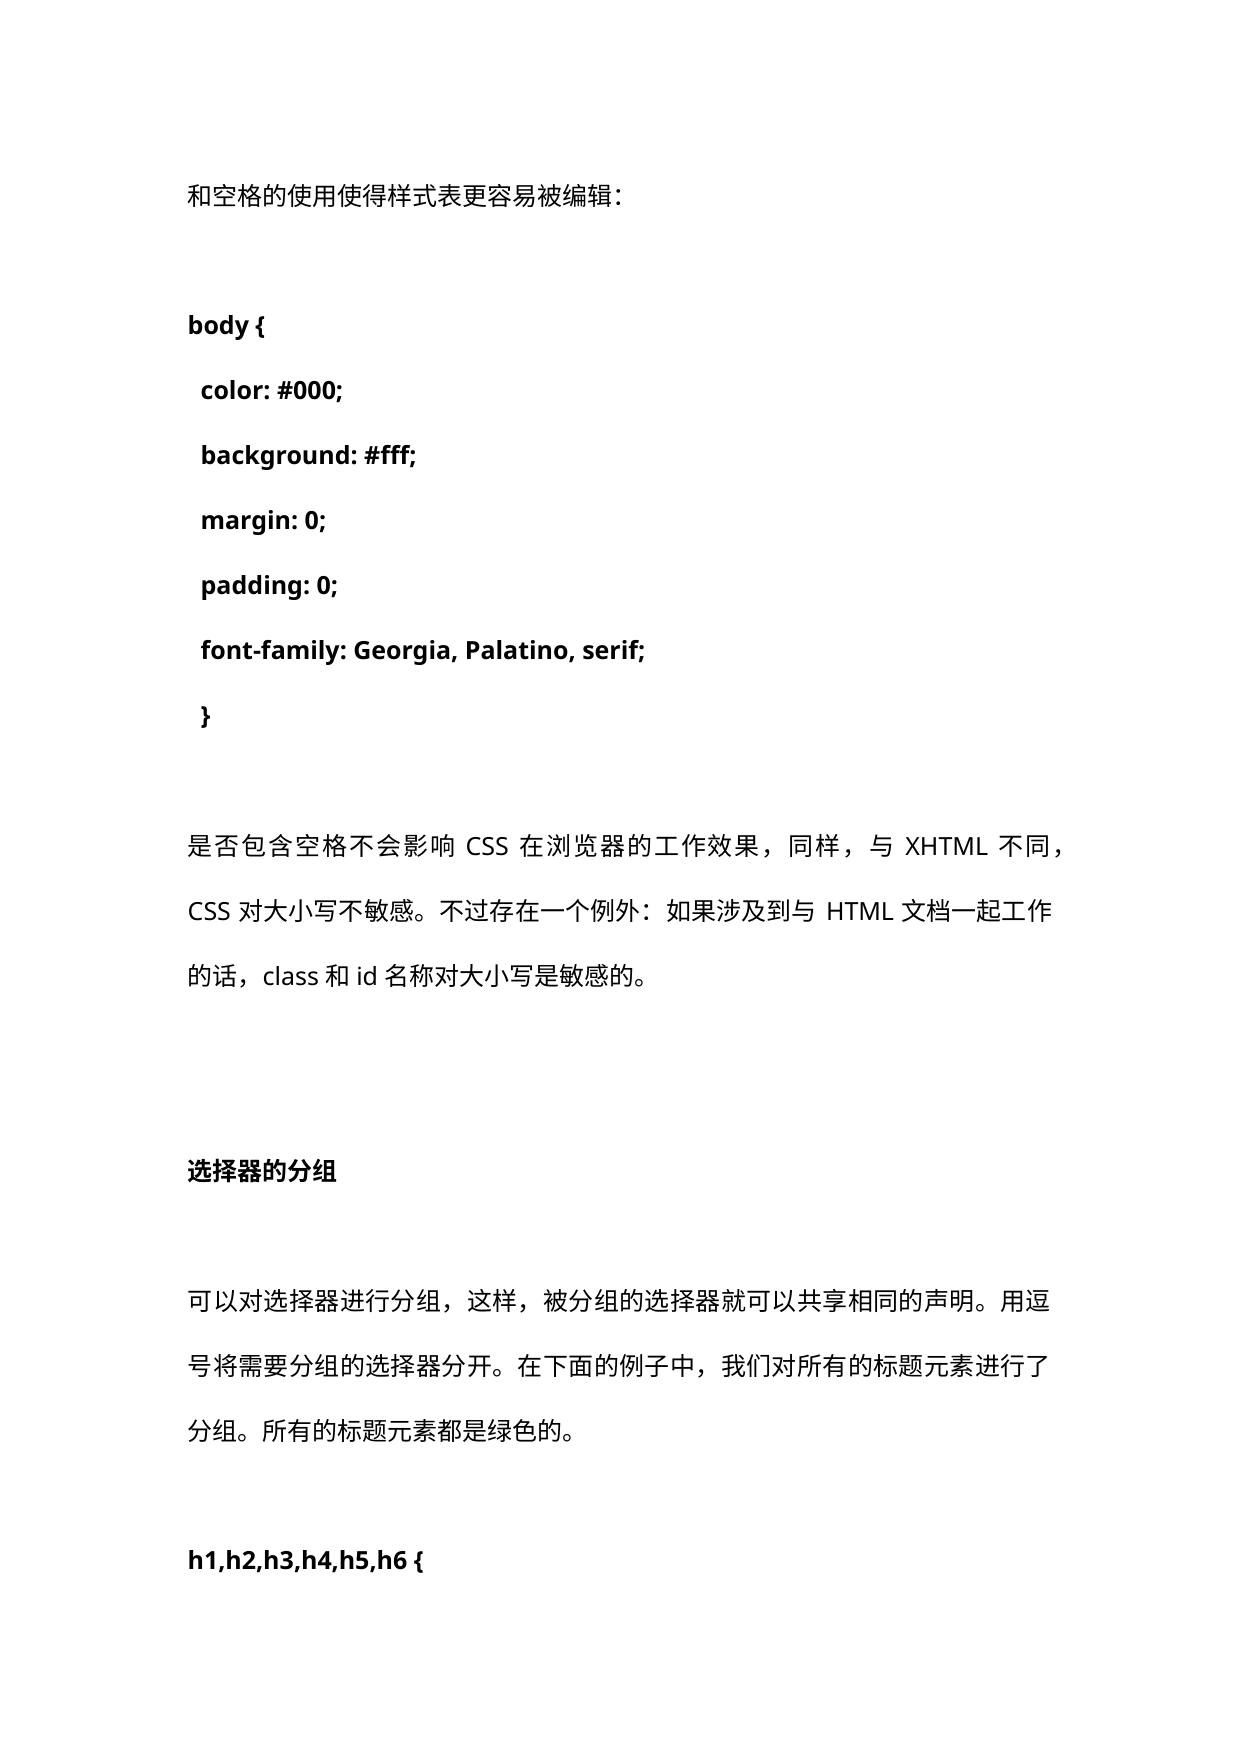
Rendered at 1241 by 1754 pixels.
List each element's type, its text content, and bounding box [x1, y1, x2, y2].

text background: #fff; [187, 422, 1053, 487]
text } [187, 682, 1053, 747]
text h1,h2,h3,h4,h5,h6 { [187, 1527, 1053, 1592]
text margin: 0; [187, 487, 1053, 552]
text body { [187, 292, 1053, 357]
text padding: 0; [187, 552, 1053, 617]
text 选择器的分组 [187, 1137, 1053, 1202]
text 可以对选择器进行分组，这样，被分组的选择器就可以共享相同的声明。用逗号将需要分组的选择器分开。在下面的例子中，我们对所有的标题元素进行了分组。所有的标题元素都是绿色的。 [187, 1267, 1053, 1462]
text color: #000; [187, 357, 1053, 422]
text font-family: Georgia, Palatino, serif; [187, 617, 1053, 682]
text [187, 162, 1053, 227]
text 是否包含空格不会影响 CSS 在浏览器的工作效果，同样，与 XHTML 不同，CSS 对大小写不敏感。不过存在一个例外：如果涉及到与 HTML 文档一起工作的话，class 和 id 名称对大小写是敏感的。 [187, 812, 1053, 1007]
